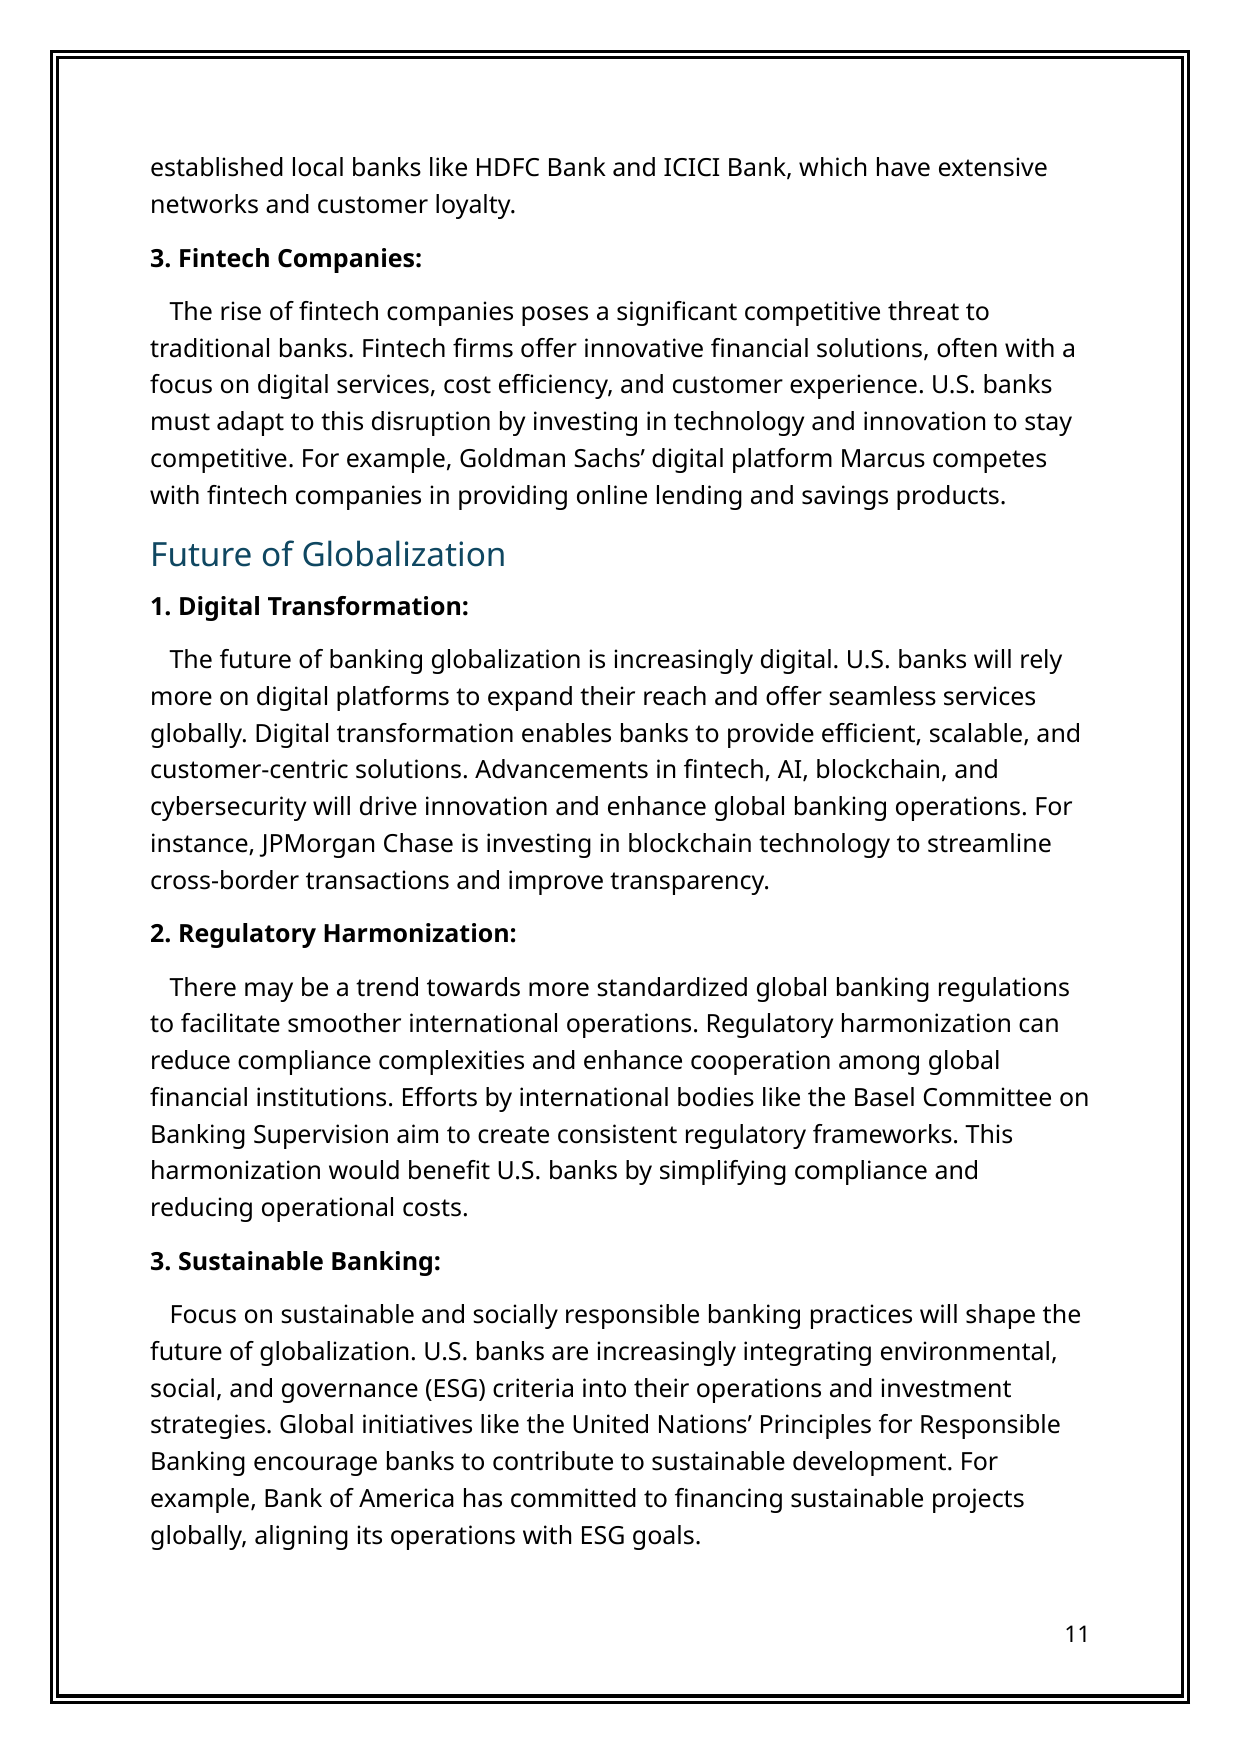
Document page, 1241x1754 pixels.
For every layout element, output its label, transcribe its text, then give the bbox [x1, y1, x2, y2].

text The future of banking globalization is increasingly digital. U.S. banks will rely more on digital platforms to expand their reach and offer seamless services globally. Digital transformation enables banks to provide efficient, scalable, and customer-centric solutions. Advancements in fintech, AI, blockchain, and cybersecurity will drive innovation and enhance global banking operations. For instance, JPMorgan Chase is investing in blockchain technology to streamline cross-border transactions and improve transparency. [150, 642, 1090, 896]
text 2. Regulatory Harmonization: [150, 916, 1090, 950]
text 3. Sustainable Banking: [150, 1243, 1090, 1277]
text The rise of fintech companies poses a significant competitive threat to traditional banks. Fintech firms offer innovative financial solutions, often with a focus on digital services, cost efficiency, and customer experience. U.S. banks must adapt to this disruption by investing in technology and innovation to stay competitive. For example, Goldman Sachs’ digital platform Marcus competes with fintech companies in providing online lending and savings products. [150, 294, 1090, 512]
text Focus on sustainable and socially responsible banking practices will shape the future of globalization. U.S. banks are increasingly integrating environmental, social, and governance (ESG) criteria into their operations and investment strategies. Global initiatives like the United Nations’ Principles for Responsible Banking encourage banks to contribute to sustainable development. For example, Bank of America has committed to financing sustainable projects globally, aligning its operations with ESG goals. [150, 1297, 1090, 1551]
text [150, 150, 1090, 221]
text There may be a trend towards more standardized global banking regulations to facilitate smoother international operations. Regulatory harmonization can reduce compliance complexities and enhance cooperation among global financial institutions. Efforts by international bodies like the Basel Committee on Banking Supervision aim to create consistent regulatory frameworks. This harmonization would benefit U.S. banks by simplifying compliance and reducing operational costs. [150, 969, 1090, 1224]
text 1. Digital Transformation: [150, 588, 1090, 622]
text 3. Fintech Companies: [150, 240, 1090, 274]
subtitle Future of Globalization [150, 531, 1090, 576]
